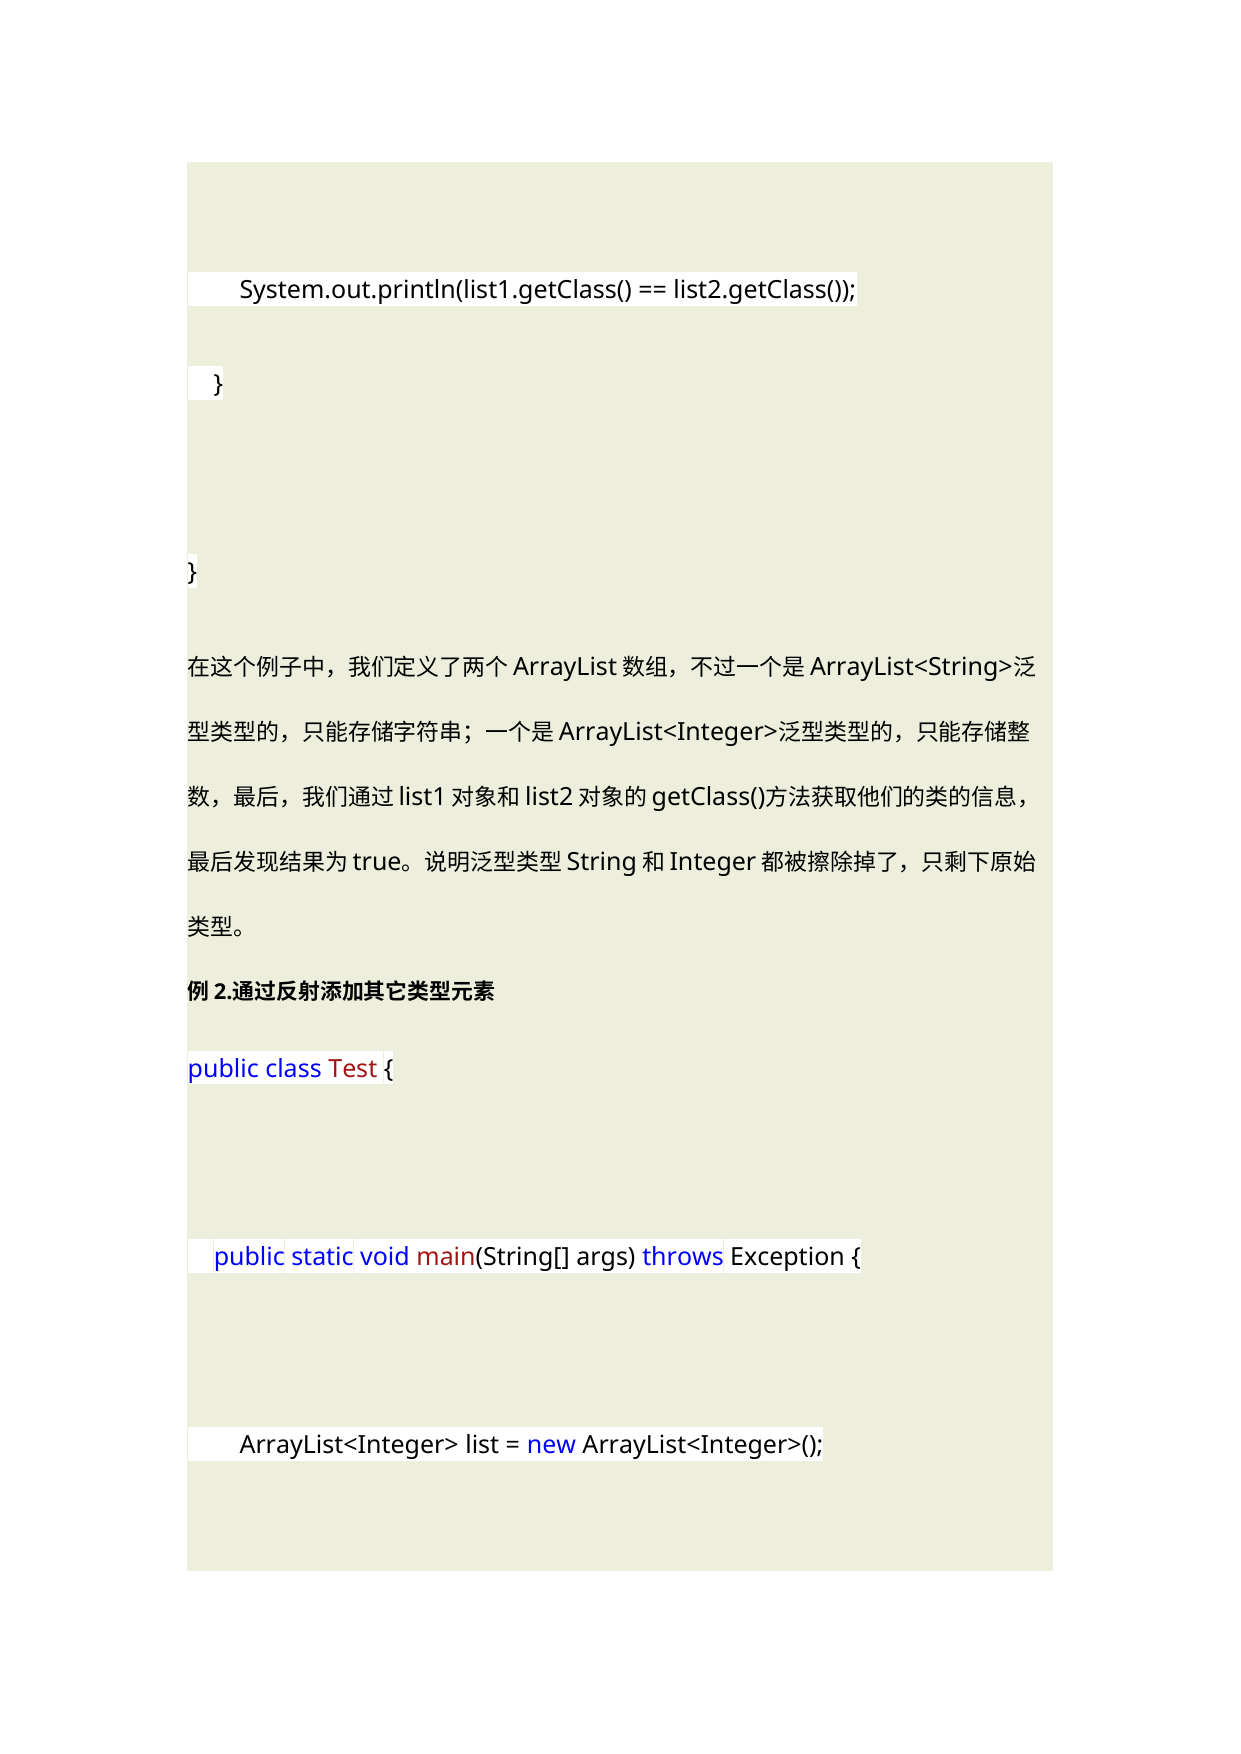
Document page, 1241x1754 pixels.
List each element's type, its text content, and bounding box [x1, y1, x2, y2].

text public static void main(String[] args) throws Exception { [187, 1223, 1053, 1288]
text System.out.println(list1.getClass() == list2.getClass()); [187, 256, 1053, 321]
text ArrayList<Integer> list = new ArrayList<Integer>(); [187, 1412, 1053, 1477]
text public class Test { [187, 1035, 1053, 1100]
text } [187, 350, 1053, 415]
text 在这个例子中，我们定义了两个ArrayList数组，不过一个是ArrayList<String>泛型类型的，只能存储字符串；一个是ArrayList<Integer>泛型类型的，只能存储整数，最后，我们通过list1对象和list2对象的getClass()方法获取他们的类的信息，最后发现结果为true。说明泛型类型String和Integer都被擦除掉了，只剩下原始类型。 [187, 633, 1053, 958]
text } [187, 539, 1053, 604]
subtitle 例2.通过反射添加其它类型元素 [187, 973, 1053, 1006]
